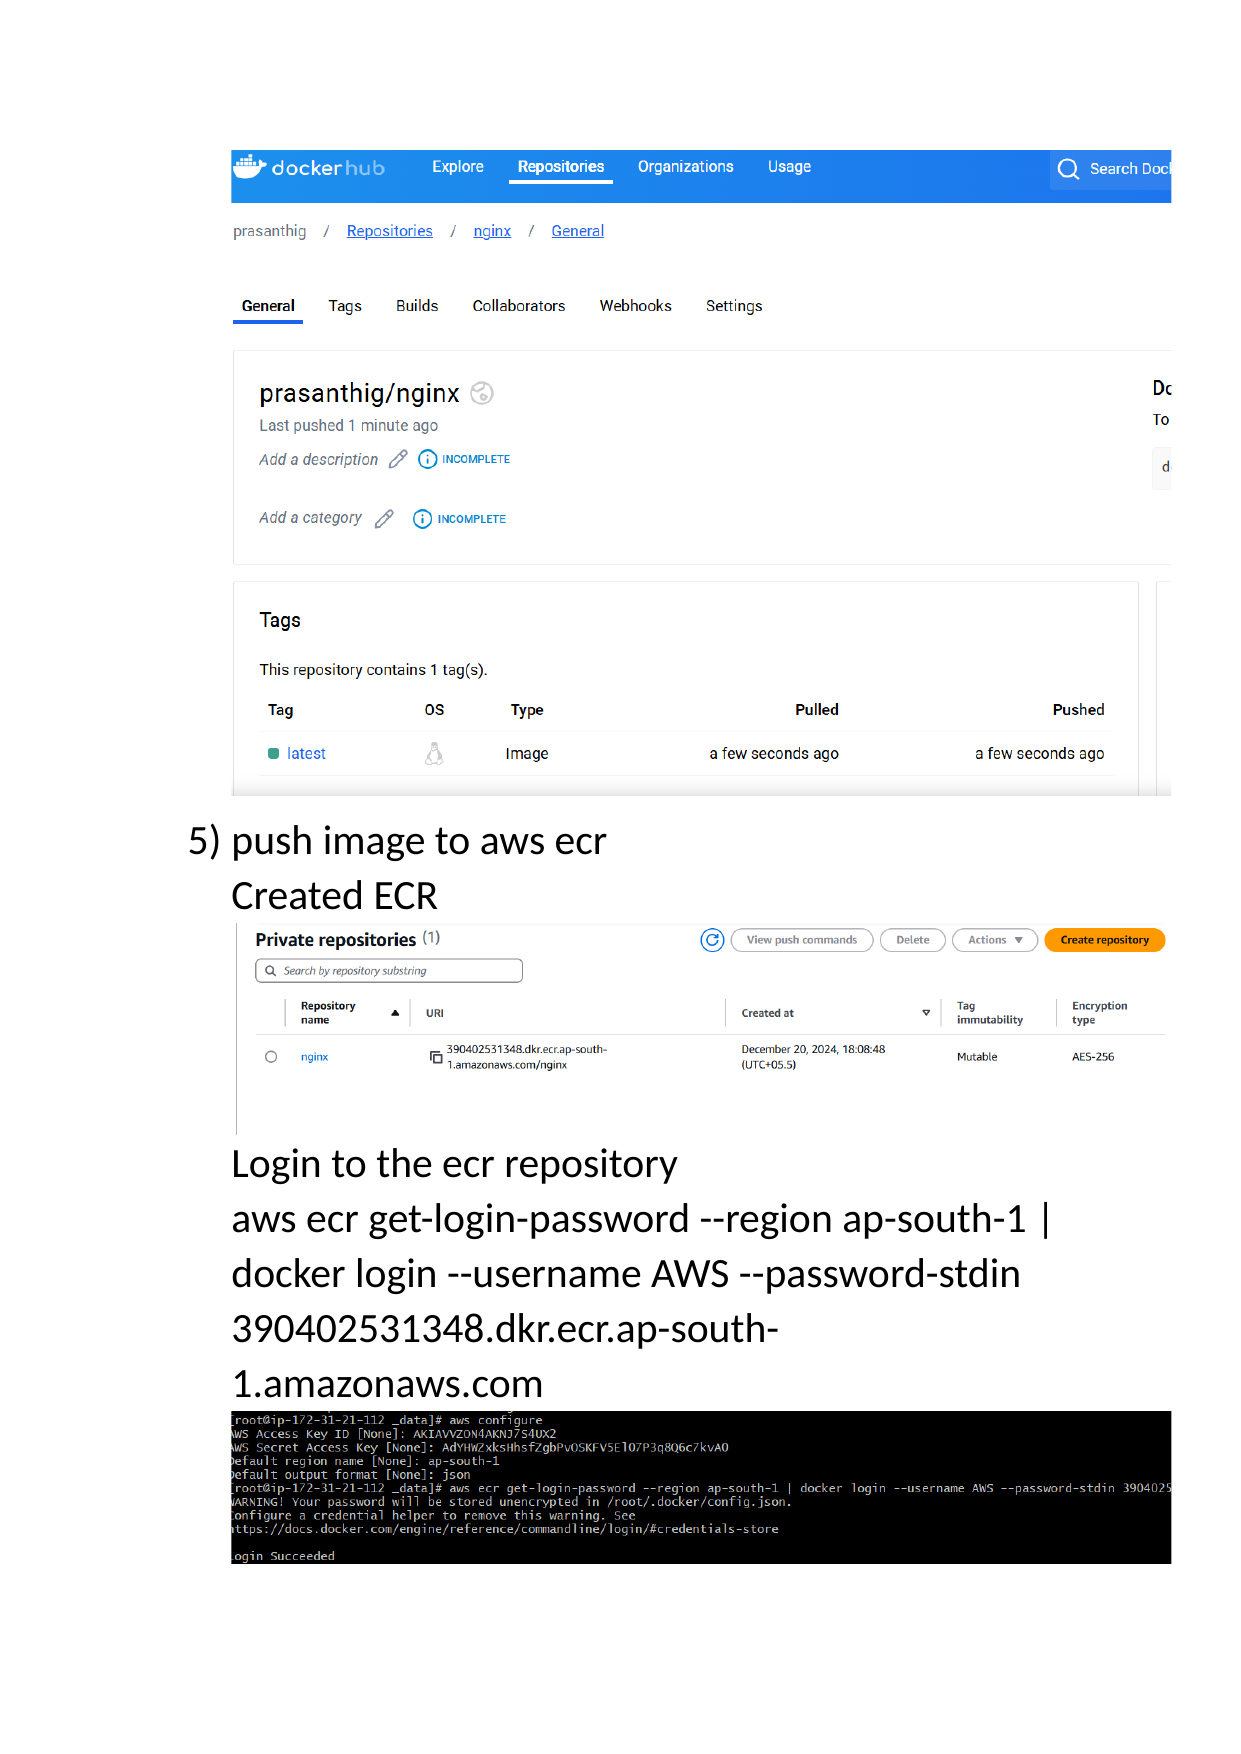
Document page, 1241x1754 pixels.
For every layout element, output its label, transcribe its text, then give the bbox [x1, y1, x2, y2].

list push image to aws ecr [187, 814, 1090, 865]
picture [231, 1411, 1172, 1564]
picture [231, 150, 1172, 812]
list Created ECR [231, 869, 1090, 920]
list Login to the ecr repository [231, 1137, 1090, 1188]
list aws ecr get-login-password --region ap-south-1 | docker login --username AWS --password-stdin 390402531348.dkr.ecr.ap-south-1.amazonaws.com [231, 1192, 1090, 1407]
picture [231, 923, 1172, 1135]
